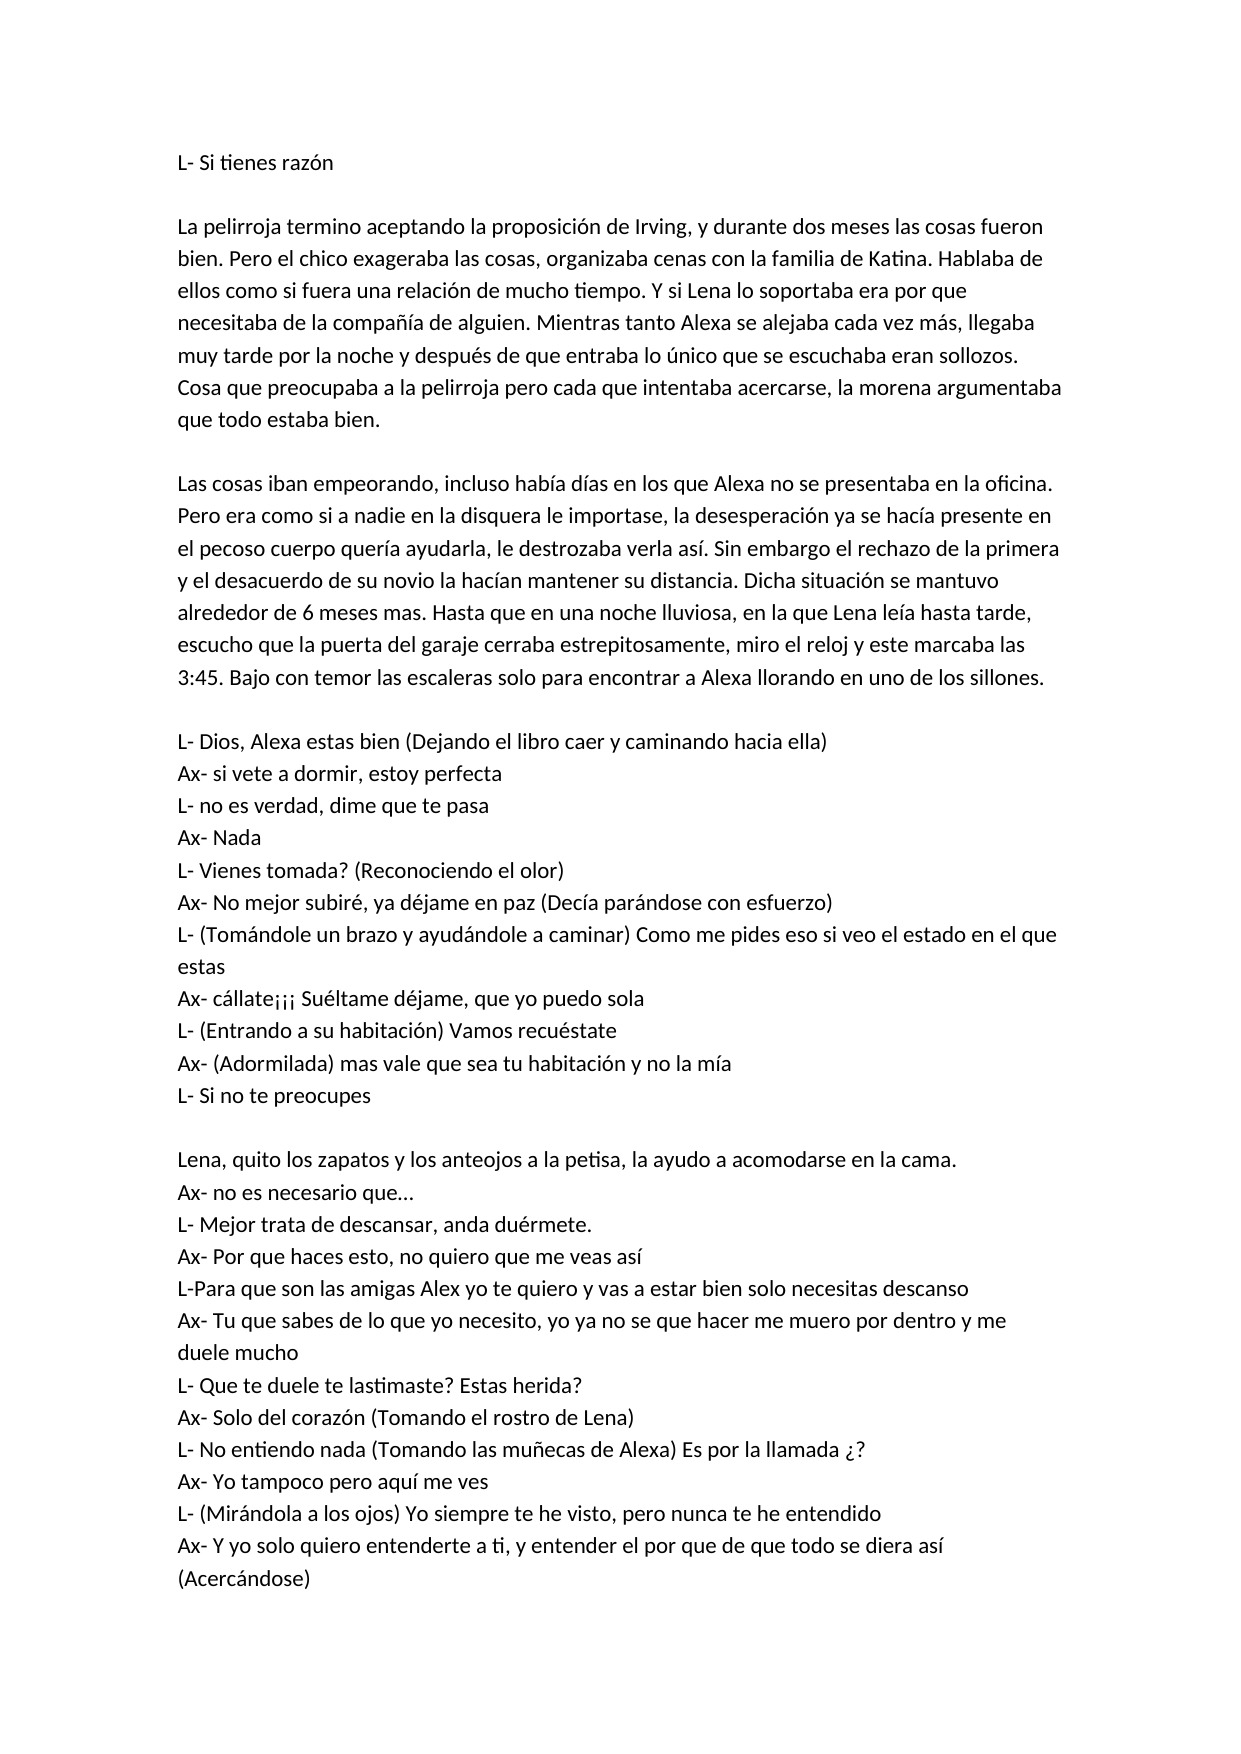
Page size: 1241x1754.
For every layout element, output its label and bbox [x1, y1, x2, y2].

text [177, 148, 1063, 1592]
